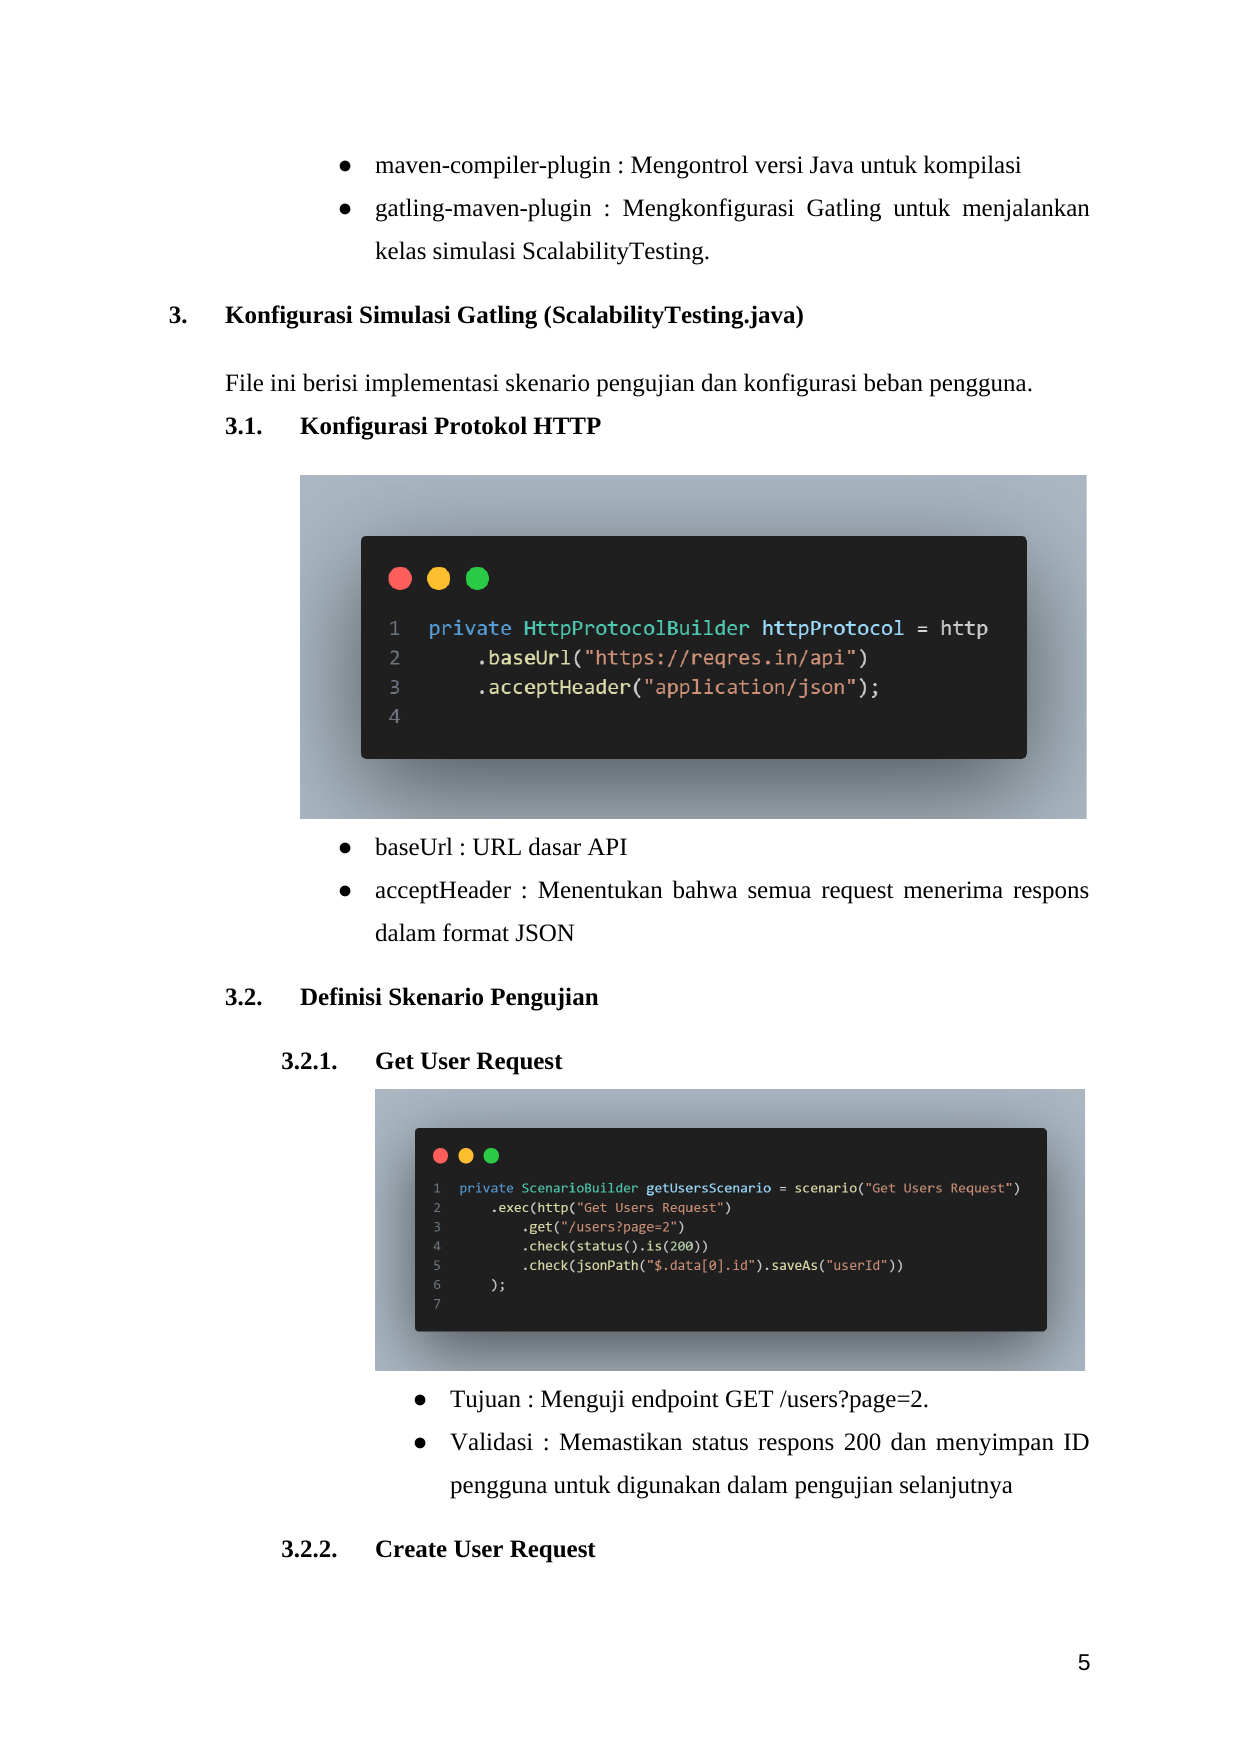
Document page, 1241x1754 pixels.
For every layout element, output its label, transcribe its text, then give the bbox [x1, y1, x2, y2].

list baseUrl : URL dasar API [337, 832, 1090, 861]
list gatling-maven-plugin : Mengkonfigurasi Gatling untuk menjalankan kelas simulasi ScalabilityTesting. [337, 193, 1090, 265]
list maven-compiler-plugin : Mengontrol versi Java untuk kompilasi [337, 150, 1090, 179]
list acceptHeader : Menentukan bahwa semua request menerima respons dalam format JSON [337, 875, 1090, 947]
subtitle Konfigurasi Simulasi Gatling (ScalabilityTesting.java) [187, 300, 1090, 329]
list Validasi : Memastikan status respons 200 dan menyimpan ID pengguna untuk digunakan dalam pengujian selanjutnya [412, 1427, 1090, 1499]
list Tujuan : Menguji endpoint GET /users?page=2. [412, 1384, 1090, 1412]
list Get User Request [337, 1046, 1090, 1075]
list Create User Request [337, 1534, 1090, 1563]
subtitle Definisi Skenario Pengujian [262, 982, 1090, 1011]
text File ini berisi implementasi skenario pengujian dan konfigurasi beban pengguna. [225, 368, 1090, 397]
picture [375, 1089, 1085, 1371]
picture [300, 475, 1087, 819]
subtitle Konfigurasi Protokol HTTP [262, 411, 1090, 440]
